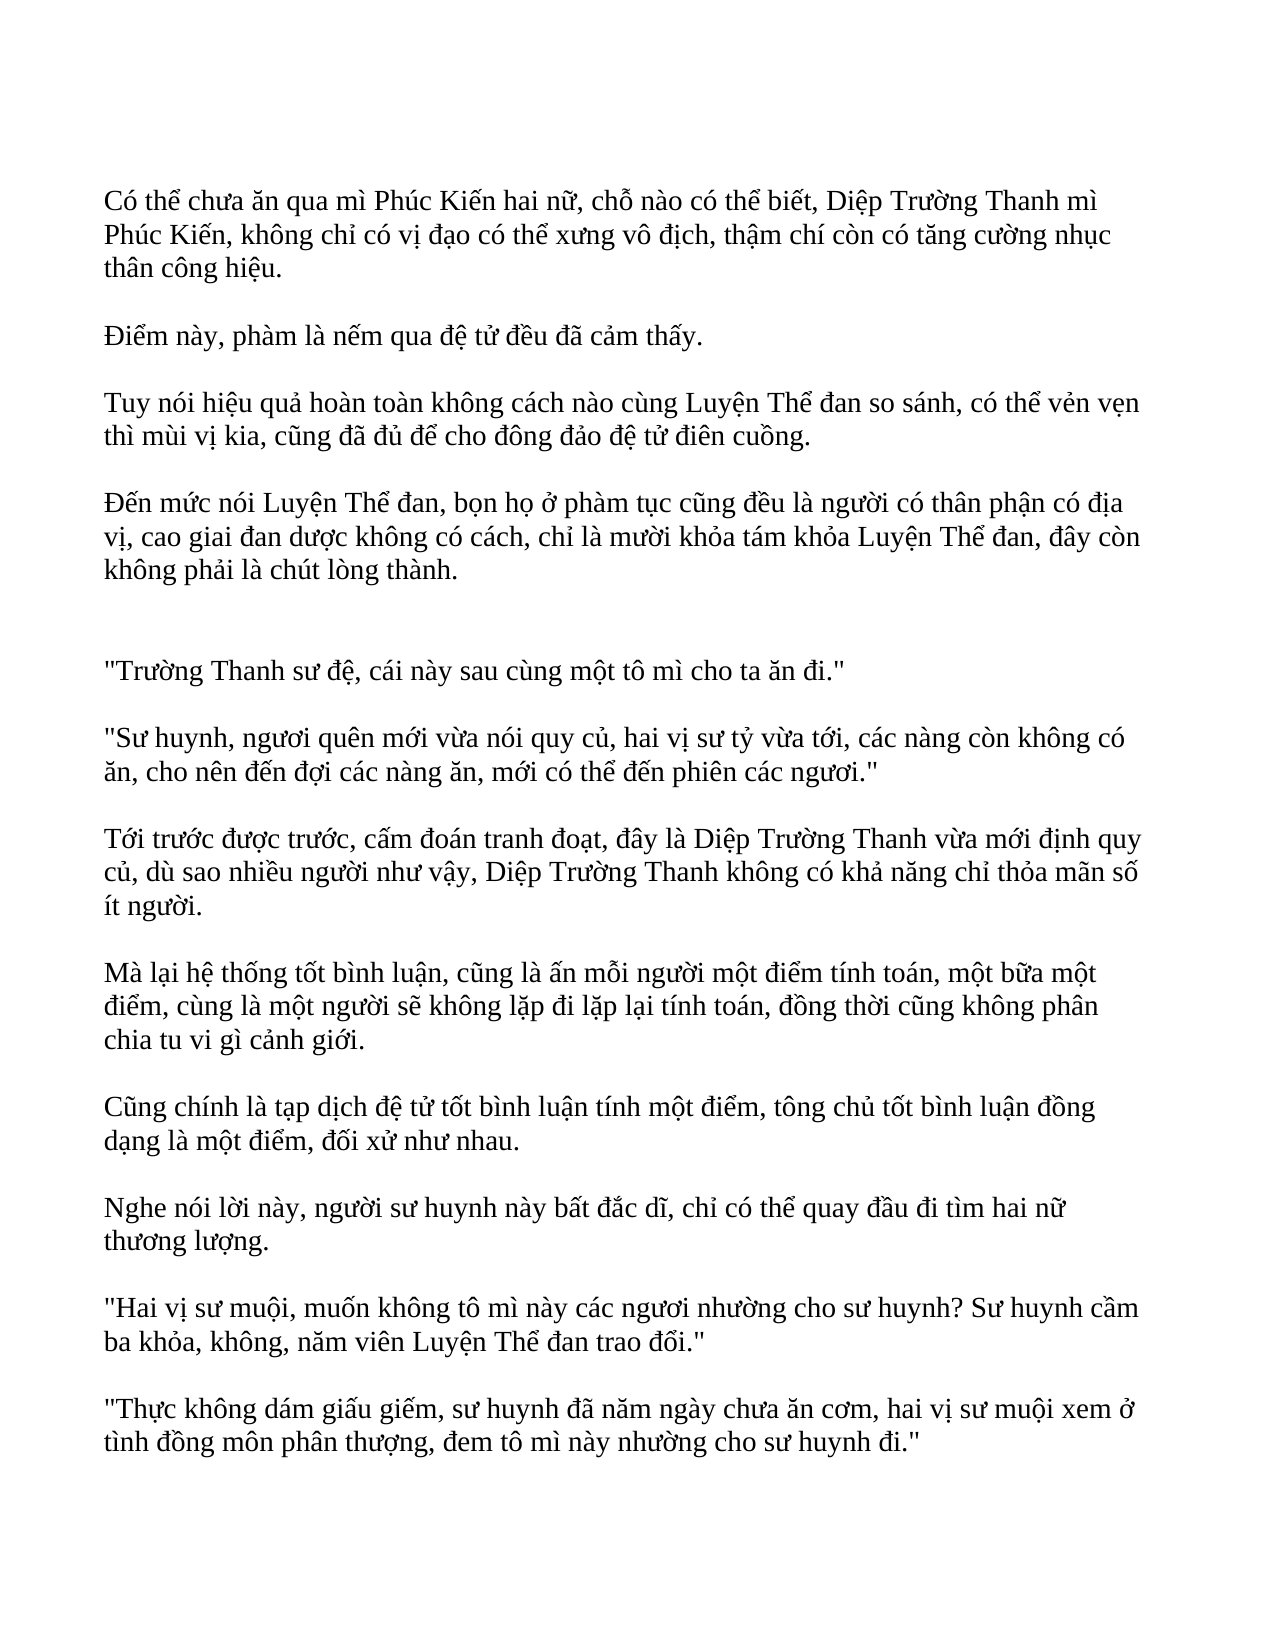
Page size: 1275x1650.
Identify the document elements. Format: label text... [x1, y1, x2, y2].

text Đến mức nói Luyện Thể đan, bọn họ ở phàm tục cũng đều là người có thân phận có địa vị, cao giai đan dược không có cách, chỉ là mười khỏa tám khỏa Luyện Thể đan, đây còn không phải là chút lòng thành. [103, 485, 1152, 586]
text "Hai vị sư muội, muốn không tô mì này các ngươi nhường cho sư huynh? Sư huynh cầm ba khỏa, không, năm viên Luyện Thể đan trao đổi." [103, 1290, 1152, 1357]
text "Thực không dám giấu giếm, sư huynh đã năm ngày chưa ăn cơm, hai vị sư muội xem ở tình đồng môn phân thượng, đem tô mì này nhường cho sư huynh đi." [103, 1391, 1152, 1458]
text Mà lại hệ thống tốt bình luận, cũng là ấn mỗi người một điểm tính toán, một bữa một điểm, cùng là một người sẽ không lặp đi lặp lại tính toán, đồng thời cũng không phân chia tu vi gì cảnh giới. [103, 955, 1152, 1056]
text Điểm này, phàm là nếm qua đệ tử đều đã cảm thấy. [103, 318, 1152, 351]
text Có thể chưa ăn qua mì Phúc Kiến hai nữ, chỗ nào có thể biết, Diệp Trường Thanh mì Phúc Kiến, không chỉ có vị đạo có thể xưng vô địch, thậm chí còn có tăng cường nhục thân công hiệu. [103, 183, 1152, 284]
text Tuy nói hiệu quả hoàn toàn không cách nào cùng Luyện Thể đan so sánh, có thể vẻn vẹn thì mùi vị kia, cũng đã đủ để cho đông đảo đệ tử điên cuồng. [103, 385, 1152, 452]
text "Trường Thanh sư đệ, cái này sau cùng một tô mì cho ta ăn đi." [103, 653, 1152, 687]
text Nghe nói lời này, người sư huynh này bất đắc dĩ, chỉ có thể quay đầu đi tìm hai nữ thương lượng. [103, 1190, 1152, 1257]
text Cũng chính là tạp dịch đệ tử tốt bình luận tính một điểm, tông chủ tốt bình luận đồng dạng là một điểm, đối xử như nhau. [103, 1089, 1152, 1156]
text "Sư huynh, ngươi quên mới vừa nói quy củ, hai vị sư tỷ vừa tới, các nàng còn không có ăn, cho nên đến đợi các nàng ăn, mới có thể đến phiên các ngươi." [103, 720, 1152, 787]
text Tới trước được trước, cấm đoán tranh đoạt, đây là Diệp Trường Thanh vừa mới định quy củ, dù sao nhiều người như vậy, Diệp Trường Thanh không có khả năng chỉ thỏa mãn số ít người. [103, 821, 1152, 921]
